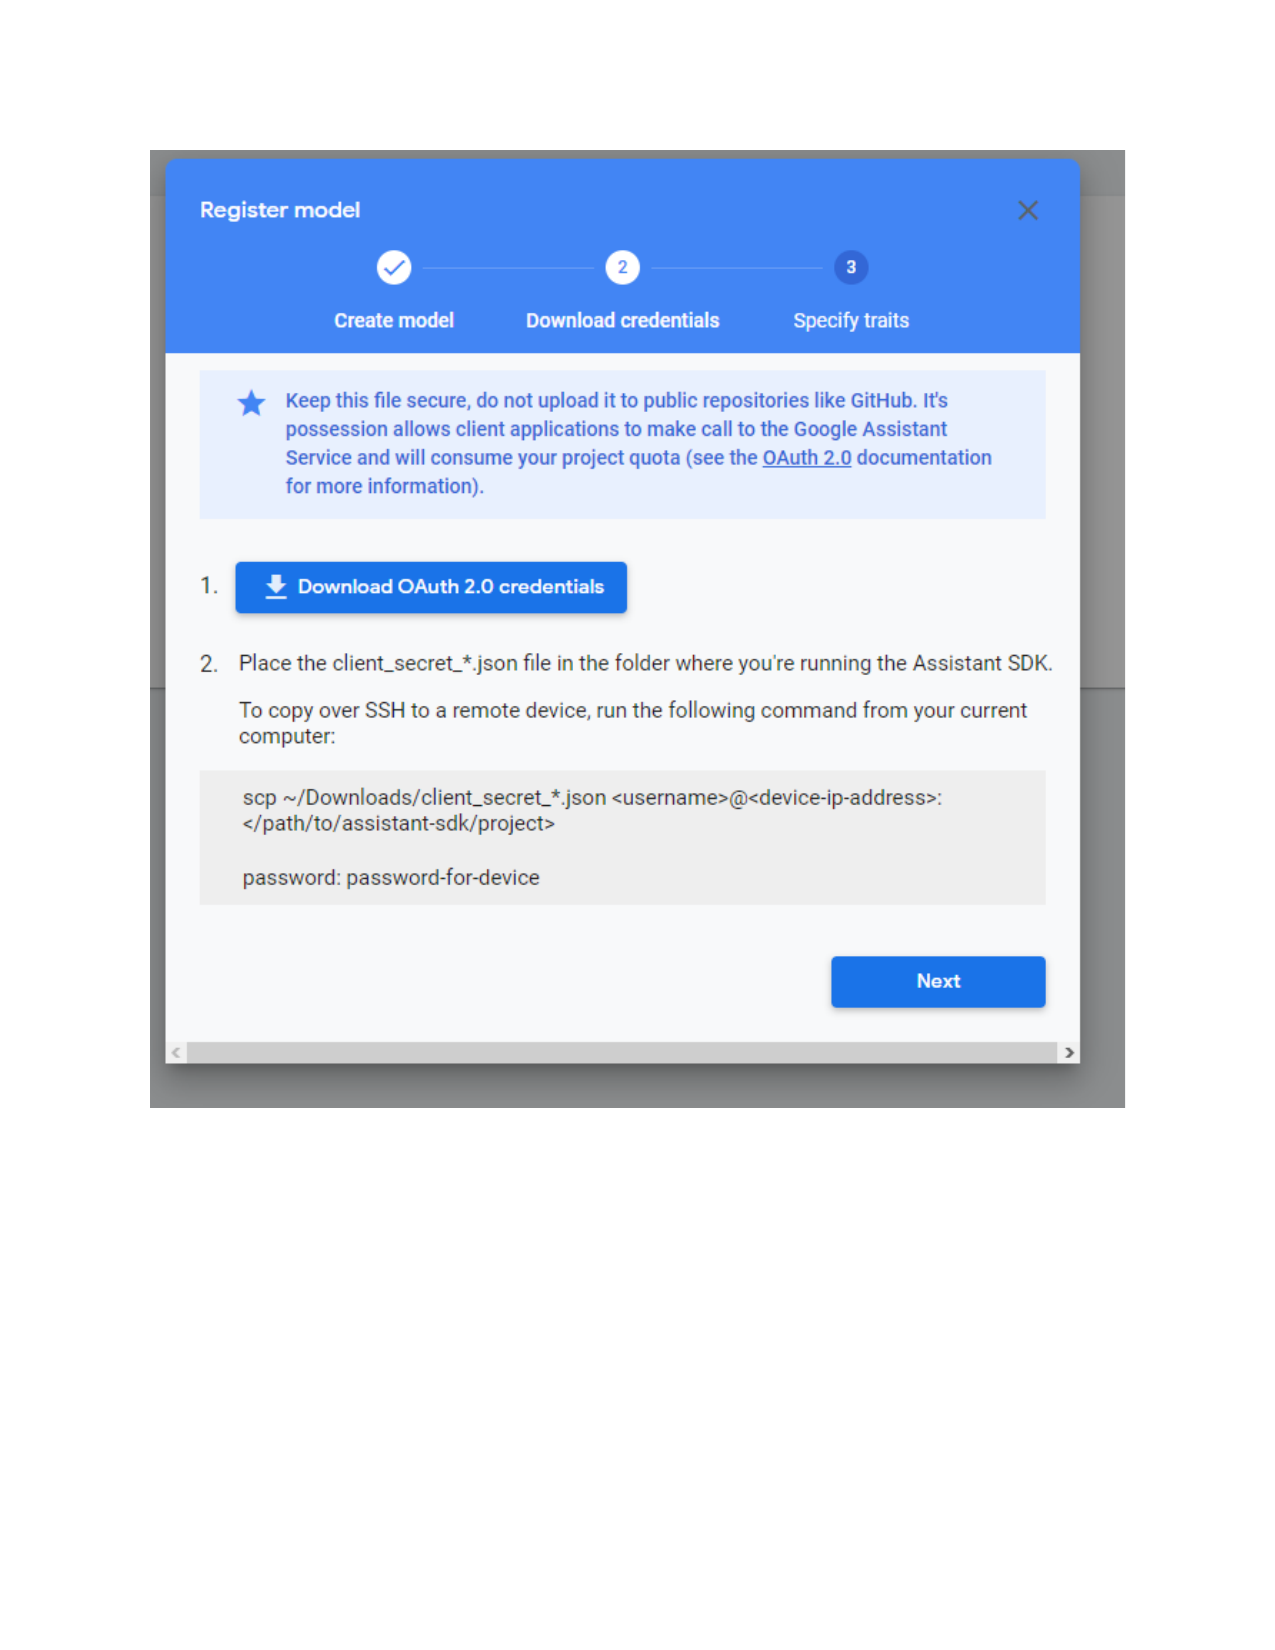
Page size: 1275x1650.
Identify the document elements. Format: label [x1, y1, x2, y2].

picture [150, 150, 1125, 1108]
